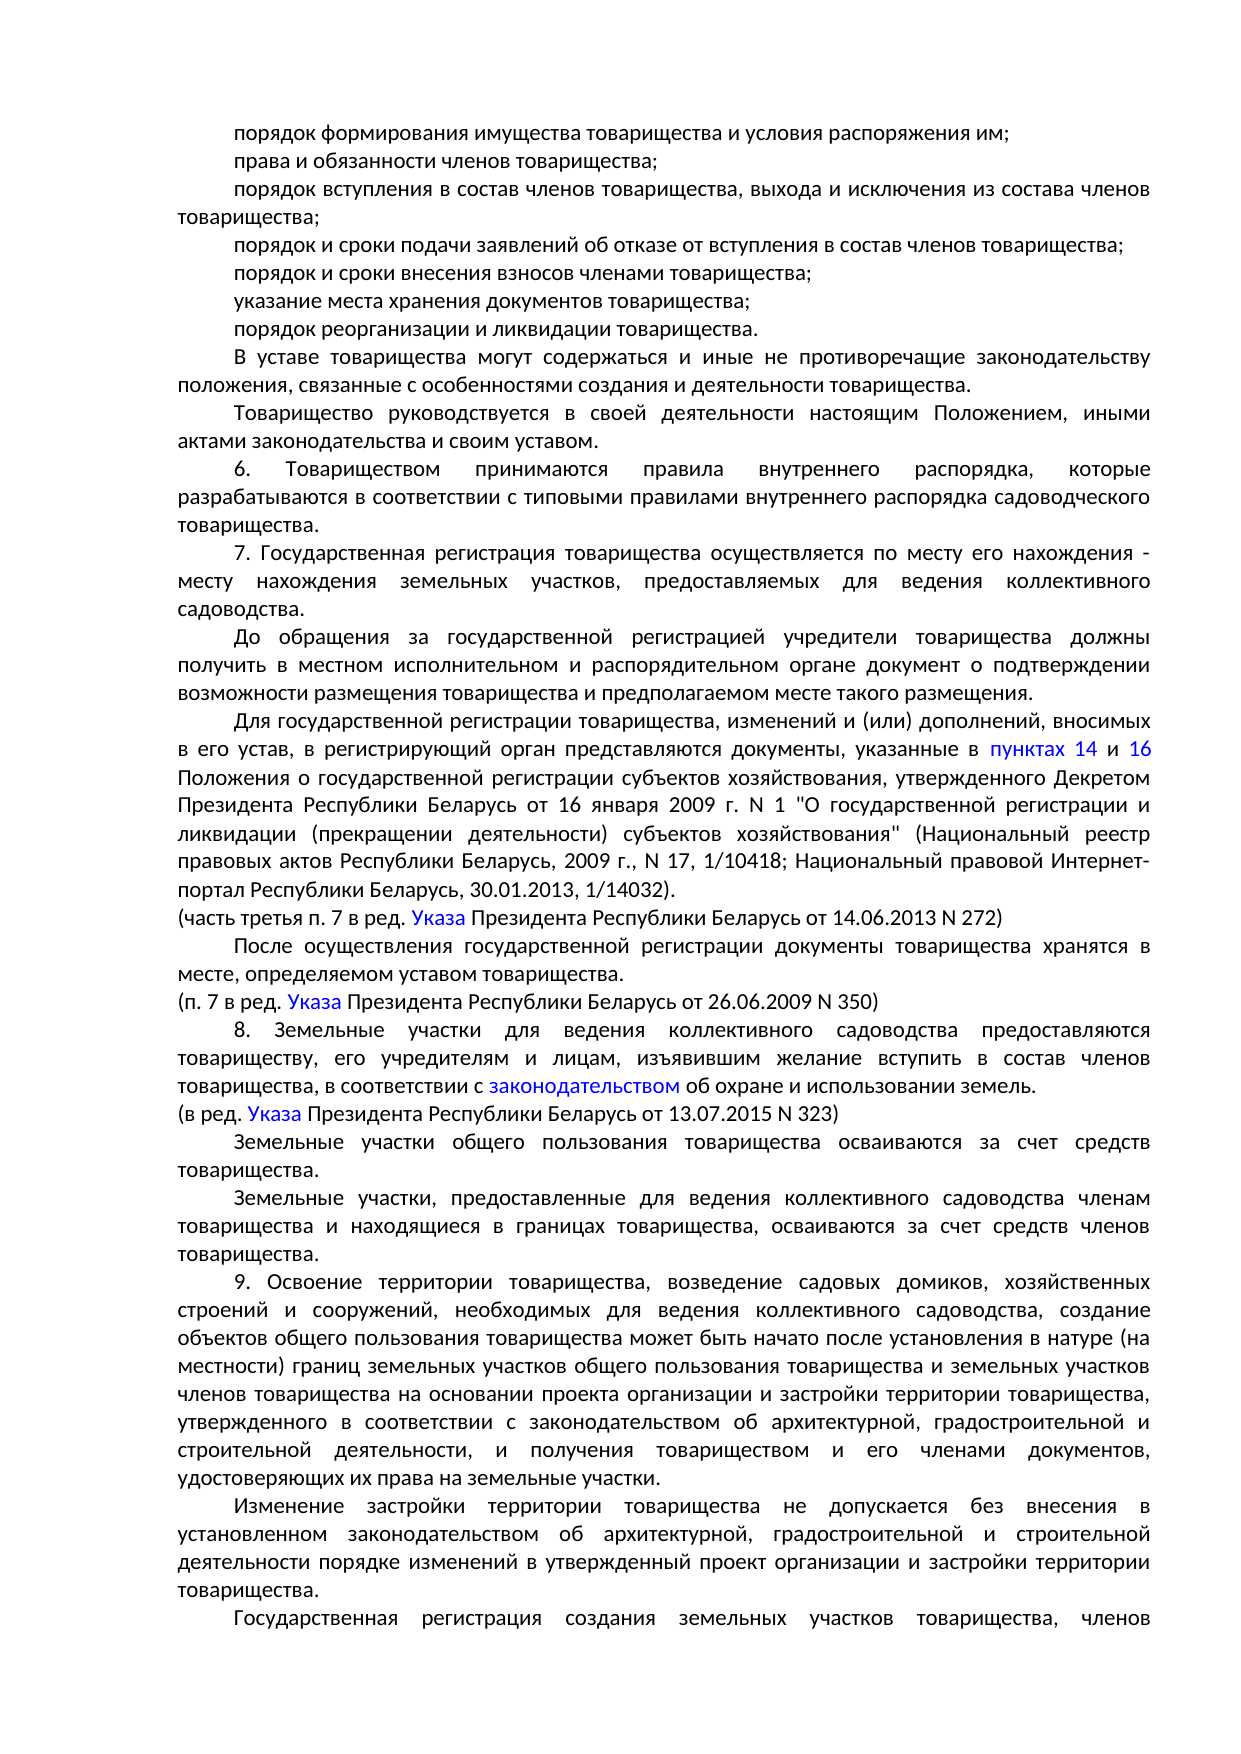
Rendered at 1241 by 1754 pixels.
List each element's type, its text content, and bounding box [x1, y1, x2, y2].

text 7. Государственная регистрация товарищества осуществляется по месту его нахождения - месту нахождения земельных участков, предоставляемых для ведения коллективного садоводства. [177, 538, 1152, 622]
text порядок и сроки внесения взносов членами товарищества; [177, 258, 1152, 286]
text Изменение застройки территории товарищества не допускается без внесения в установленном законодательством об архитектурной, градостроительной и строительной деятельности порядке изменений в утвержденный проект организации и застройки территории товарищества. [177, 1491, 1152, 1603]
text В уставе товарищества могут содержаться и иные не противоречащие законодательству положения, связанные с особенностями создания и деятельности товарищества. [177, 342, 1152, 398]
text порядок формирования имущества товарищества и условия распоряжения им; [177, 118, 1152, 146]
text порядок вступления в состав членов товарищества, выхода и исключения из состава членов товарищества; [177, 174, 1152, 230]
text указание места хранения документов товарищества; [177, 286, 1152, 314]
text (в ред. Указа Президента Республики Беларусь от 13.07.2015 N 323) [177, 1099, 1152, 1127]
text Товарищество руководствуется в своей деятельности настоящим Положением, иными актами законодательства и своим уставом. [177, 398, 1152, 454]
text После осуществления государственной регистрации документы товарищества хранятся в месте, определяемом уставом товарищества. [177, 931, 1152, 987]
text Земельные участки общего пользования товарищества осваиваются за счет средств товарищества. [177, 1127, 1152, 1183]
text (часть третья п. 7 в ред. Указа Президента Республики Беларусь от 14.06.2013 N 272) [177, 903, 1152, 931]
text права и обязанности членов товарищества; [177, 146, 1152, 174]
text 9. Освоение территории товарищества, возведение садовых домиков, хозяйственных строений и сооружений, необходимых для ведения коллективного садоводства, создание объектов общего пользования товарищества может быть начато после установления в натуре (на местности) границ земельных участков общего пользования товарищества и земельных участков членов товарищества на основании проекта организации и застройки территории товарищества, утвержденного в соответствии с законодательством об архитектурной, градостроительной и строительной деятельности, и получения товариществом и его членами документов, удостоверяющих их права на земельные участки. [177, 1267, 1152, 1491]
text порядок реорганизации и ликвидации товарищества. [177, 314, 1152, 342]
text (п. 7 в ред. Указа Президента Республики Беларусь от 26.06.2009 N 350) [177, 987, 1152, 1015]
text порядок и сроки подачи заявлений об отказе от вступления в состав членов товарищества; [177, 230, 1152, 258]
text 6. Товариществом принимаются правила внутреннего распорядка, которые разрабатываются в соответствии с типовыми правилами внутреннего распорядка садоводческого товарищества. [177, 454, 1152, 538]
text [177, 1603, 1152, 1631]
text Земельные участки, предоставленные для ведения коллективного садоводства членам товарищества и находящиеся в границах товарищества, осваиваются за счет средств членов товарищества. [177, 1183, 1152, 1267]
text 8. Земельные участки для ведения коллективного садоводства предоставляются товариществу, его учредителям и лицам, изъявившим желание вступить в состав членов товарищества, в соответствии с законодательством об охране и использовании земель. [177, 1015, 1152, 1099]
text До обращения за государственной регистрацией учредители товарищества должны получить в местном исполнительном и распорядительном органе документ о подтверждении возможности размещения товарищества и предполагаемом месте такого размещения. [177, 622, 1152, 707]
text Для государственной регистрации товарищества, изменений и (или) дополнений, вносимых в его устав, в регистрирующий орган представляются документы, указанные в пунктах 14 и 16 Положения о государственной регистрации субъектов хозяйствования, утвержденного Декретом Президента Республики Беларусь от 16 января 2009 г. N 1 "О государственной регистрации и ликвидации (прекращении деятельности) субъектов хозяйствования" (Национальный реестр правовых актов Республики Беларусь, 2009 г., N 17, 1/10418; Национальный правовой Интернет-портал Республики Беларусь, 30.01.2013, 1/14032). [177, 707, 1152, 903]
